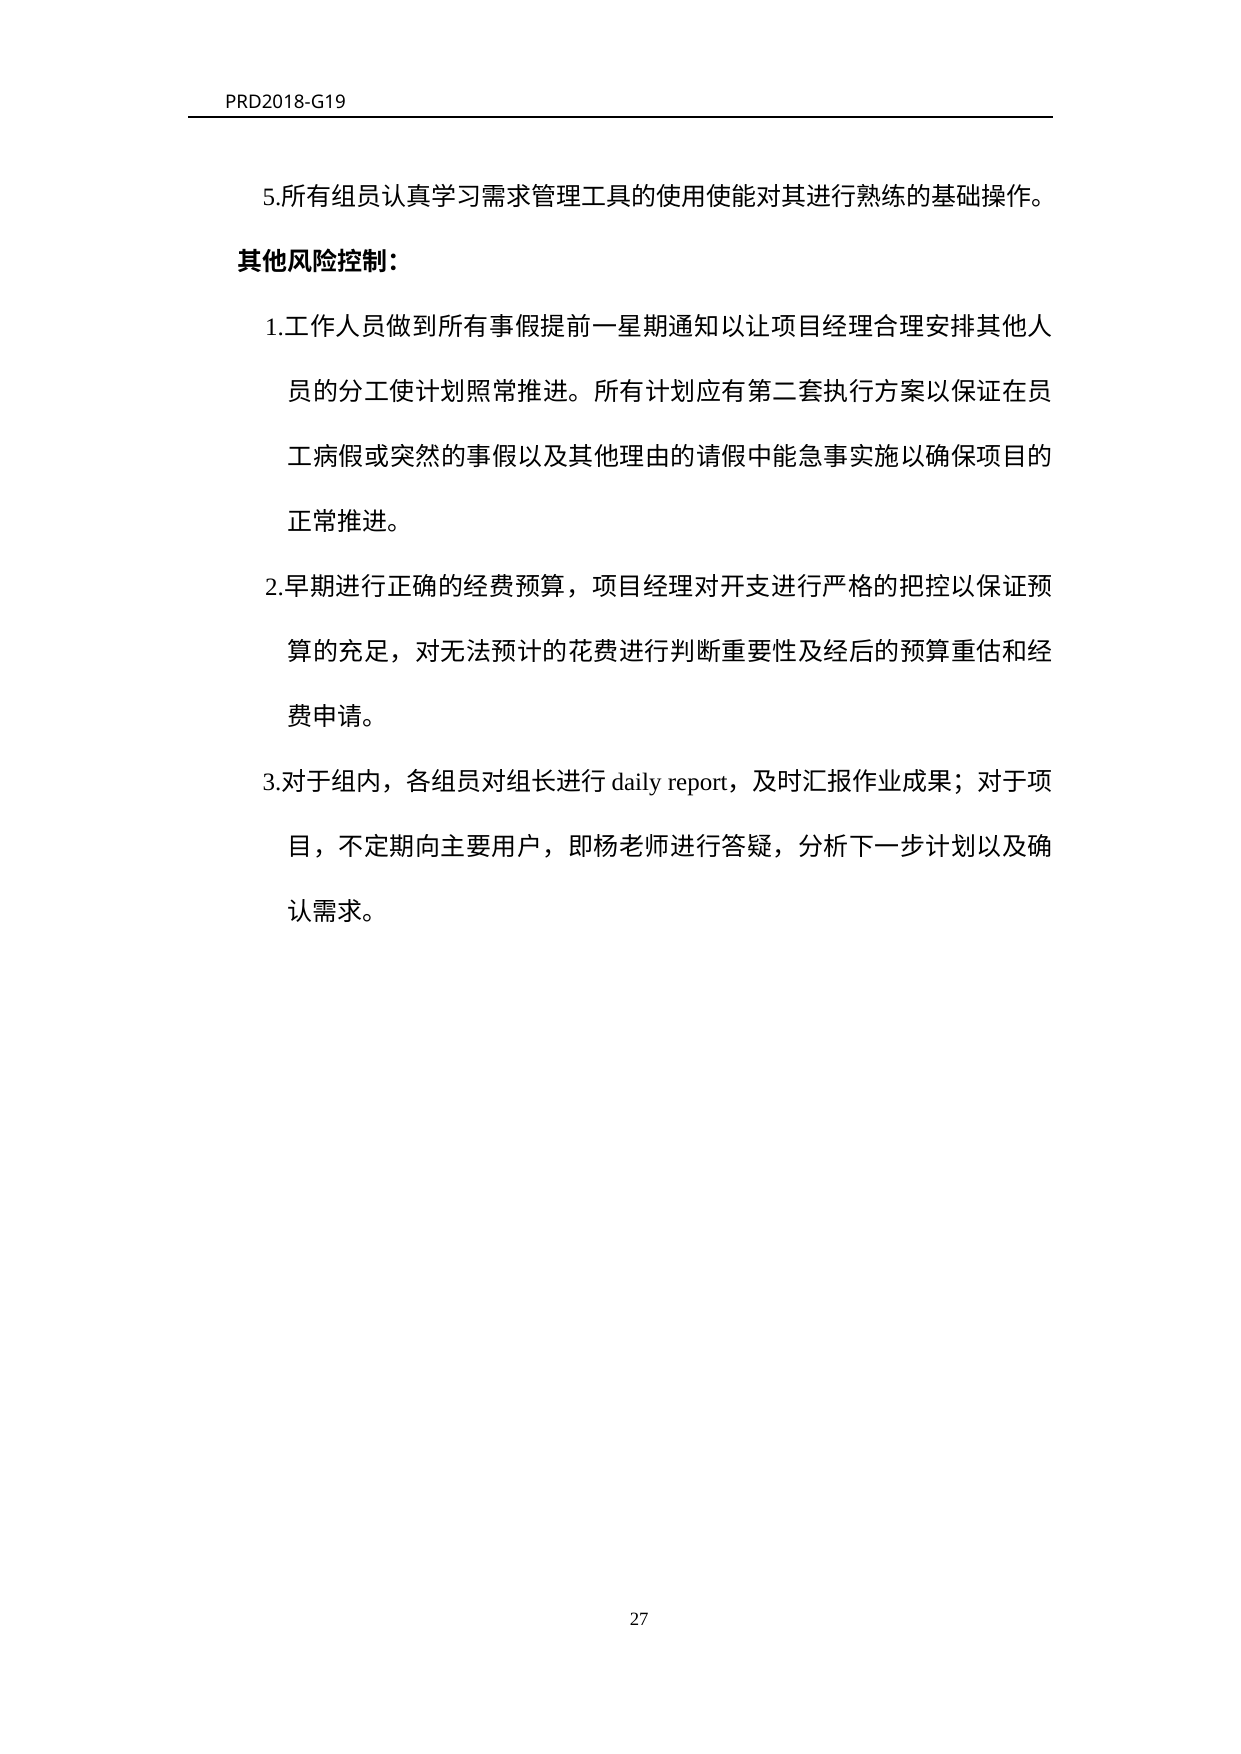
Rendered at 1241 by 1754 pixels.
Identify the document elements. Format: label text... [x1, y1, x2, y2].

text 5.所有组员认真学习需求管理工具的使用使能对其进行熟练的基础操作。 [237, 162, 1053, 227]
text 1.工作人员做到所有事假提前一星期通知以让项目经理合理安排其他人员的分工使计划照常推进。所有计划应有第二套执行方案以保证在员工病假或突然的事假以及其他理由的请假中能急事实施以确保项目的正常推进。 [237, 292, 1053, 552]
text 3.对于组内，各组员对组长进行daily report，及时汇报作业成果；对于项目，不定期向主要用户，即杨老师进行答疑，分析下一步计划以及确认需求。 [237, 747, 1053, 942]
text 2.早期进行正确的经费预算，项目经理对开支进行严格的把控以保证预算的充足，对无法预计的花费进行判断重要性及经后的预算重估和经费申请。 [237, 552, 1053, 747]
text 其他风险控制： [187, 227, 1053, 292]
